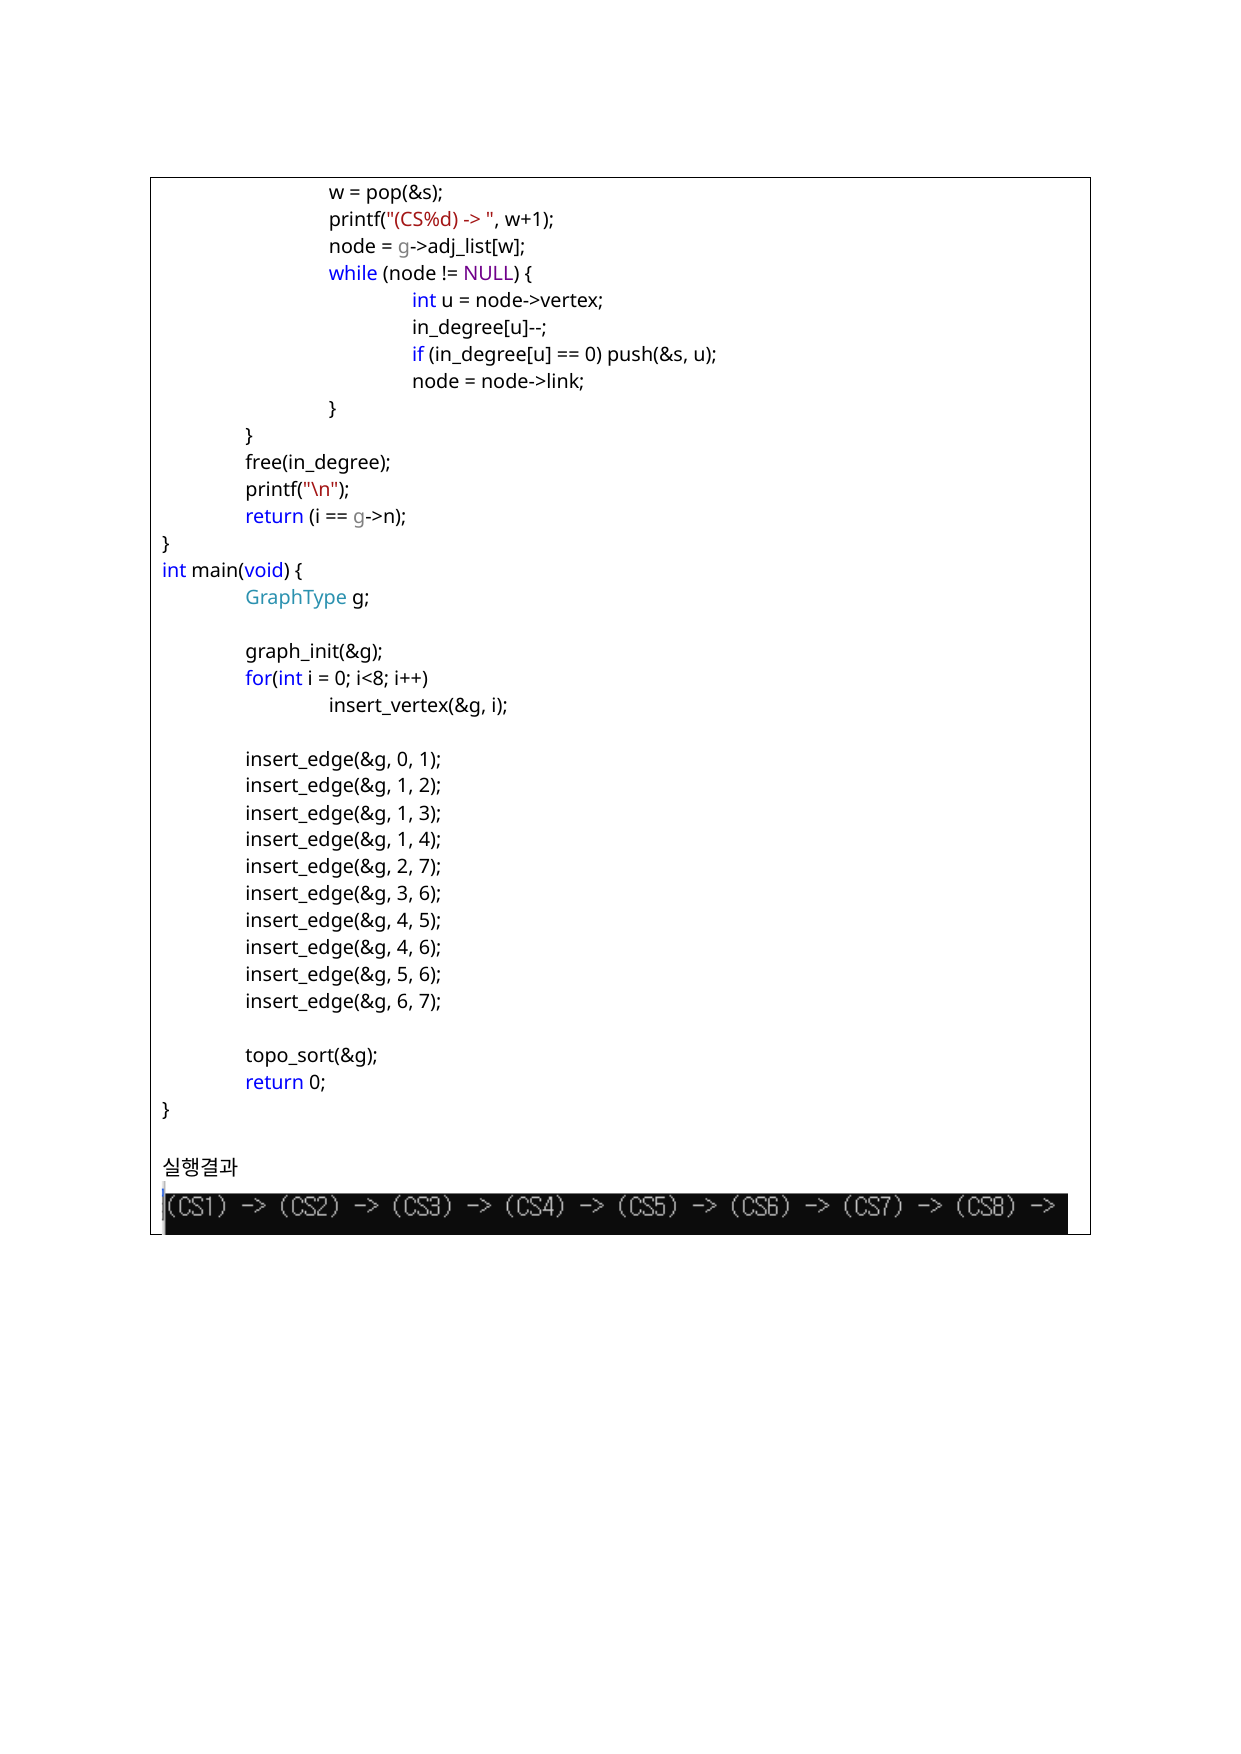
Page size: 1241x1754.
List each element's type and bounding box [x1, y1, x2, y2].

picture [161, 1181, 1068, 1235]
table_cell [151, 178, 1090, 1234]
